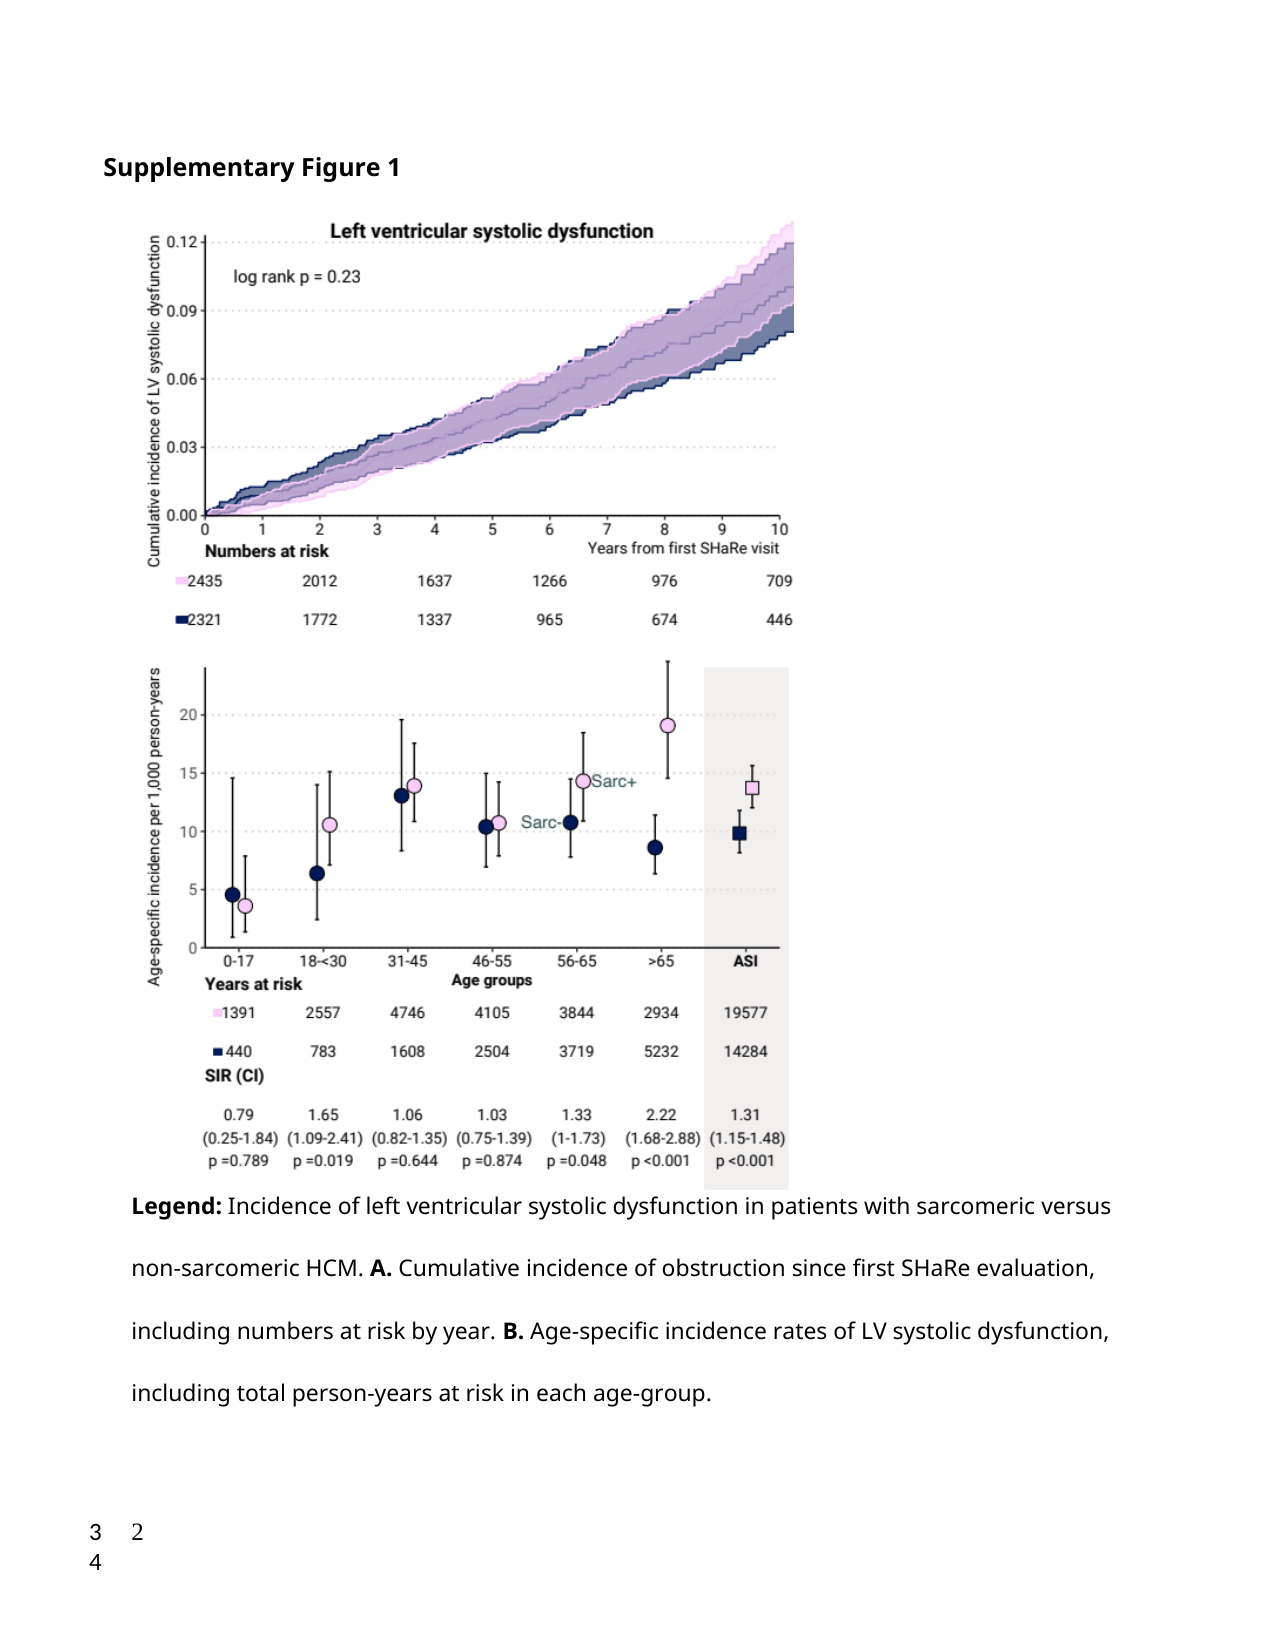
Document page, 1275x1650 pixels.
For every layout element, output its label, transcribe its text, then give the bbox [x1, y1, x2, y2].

text Supplementary Figure 1 [103, 150, 1125, 184]
text Legend: Incidence of left ventricular systolic dysfunction in patients with sarcomeric versus non-sarcomeric HCM. A. Cumulative incidence of obstruction since first SHaRe evaluation, including numbers at risk by year. B. Age-specific incidence rates of LV systolic dysfunction, including total person-years at risk in each age-group. [131, 1190, 1125, 1409]
